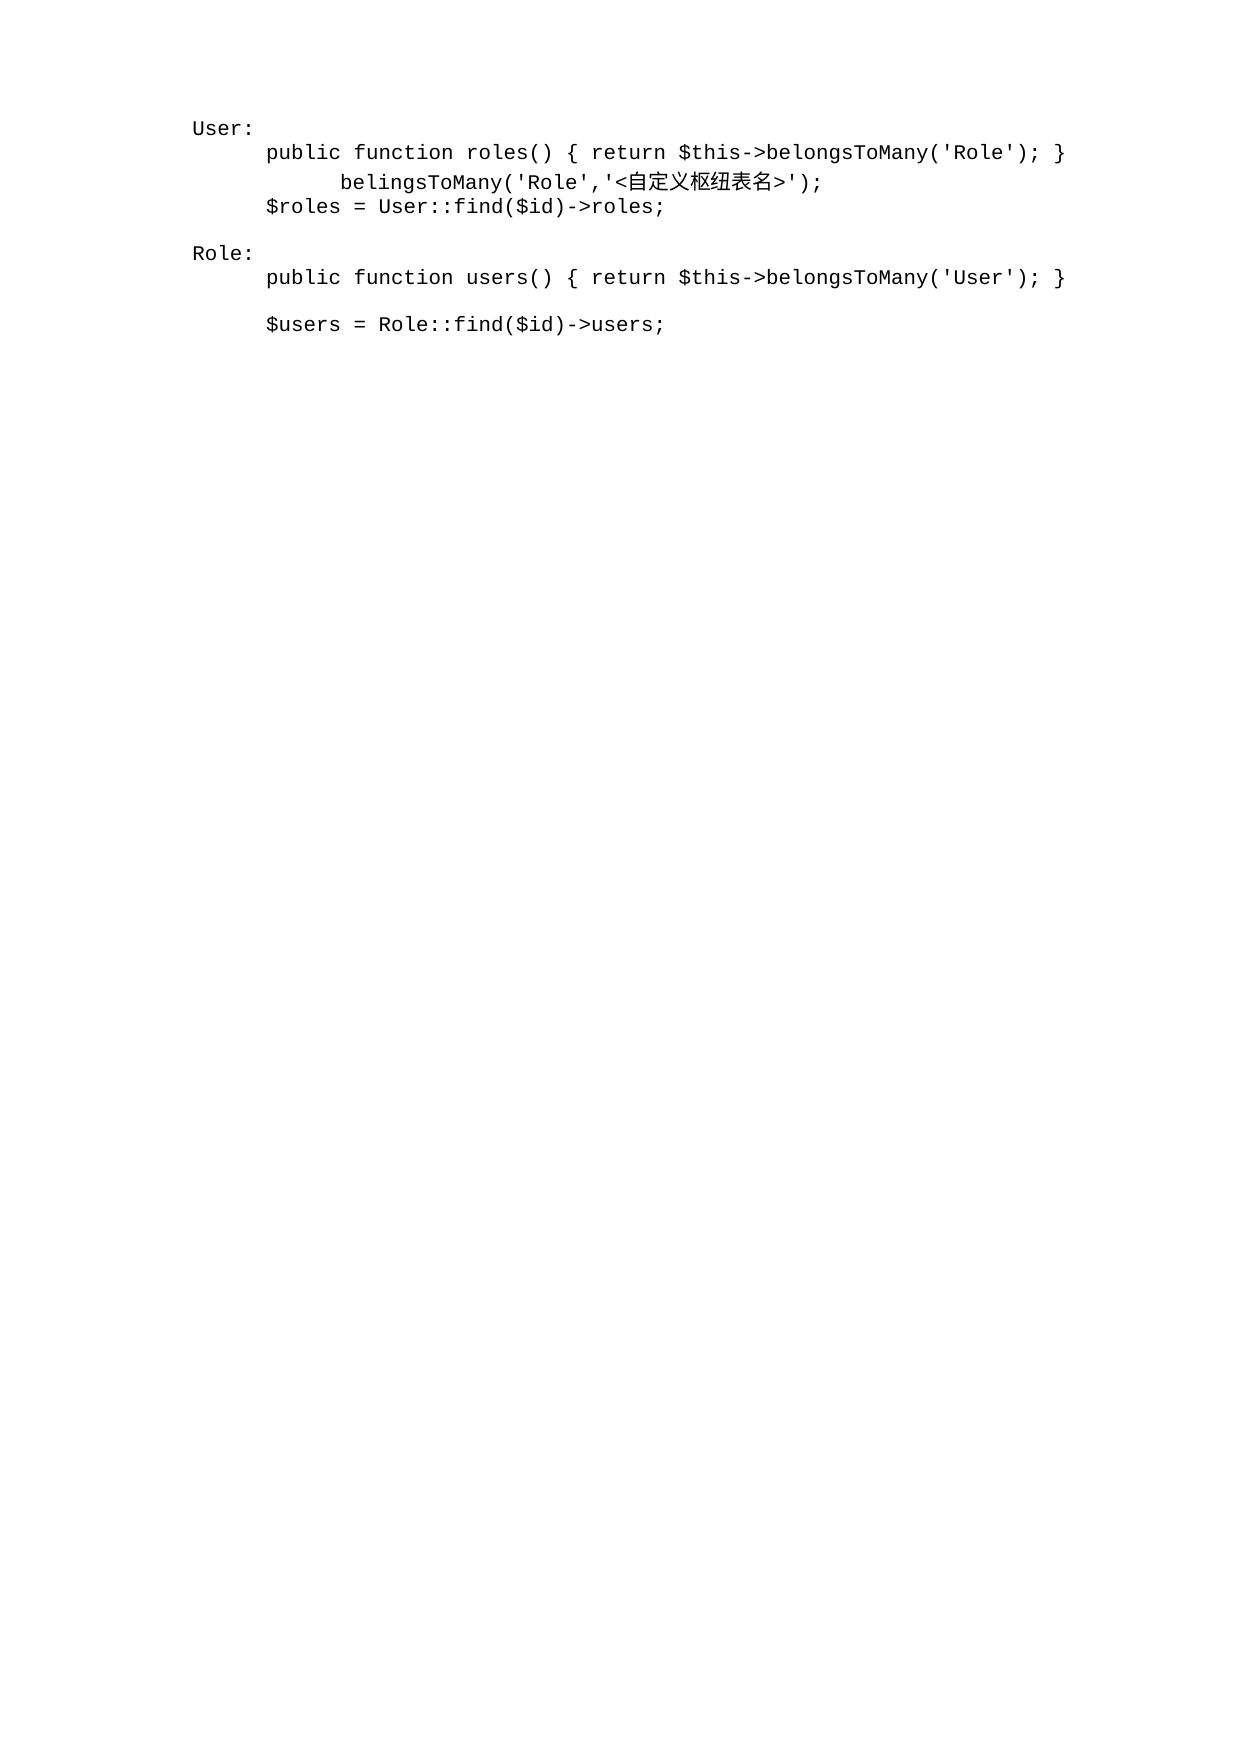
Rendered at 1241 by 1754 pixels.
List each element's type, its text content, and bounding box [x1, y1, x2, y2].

text $users = Role::find($id)->users; [118, 314, 1122, 338]
text User: [118, 118, 1122, 142]
text public function roles() { return $this->belongsToMany('Role'); } [118, 142, 1122, 165]
text Role: [118, 243, 1122, 267]
text belingsToMany('Role','<自定义枢纽表名>'); [118, 165, 1122, 196]
text public function users() { return $this->belongsToMany('User'); } [118, 267, 1122, 290]
text $roles = User::find($id)->roles; [118, 196, 1122, 219]
